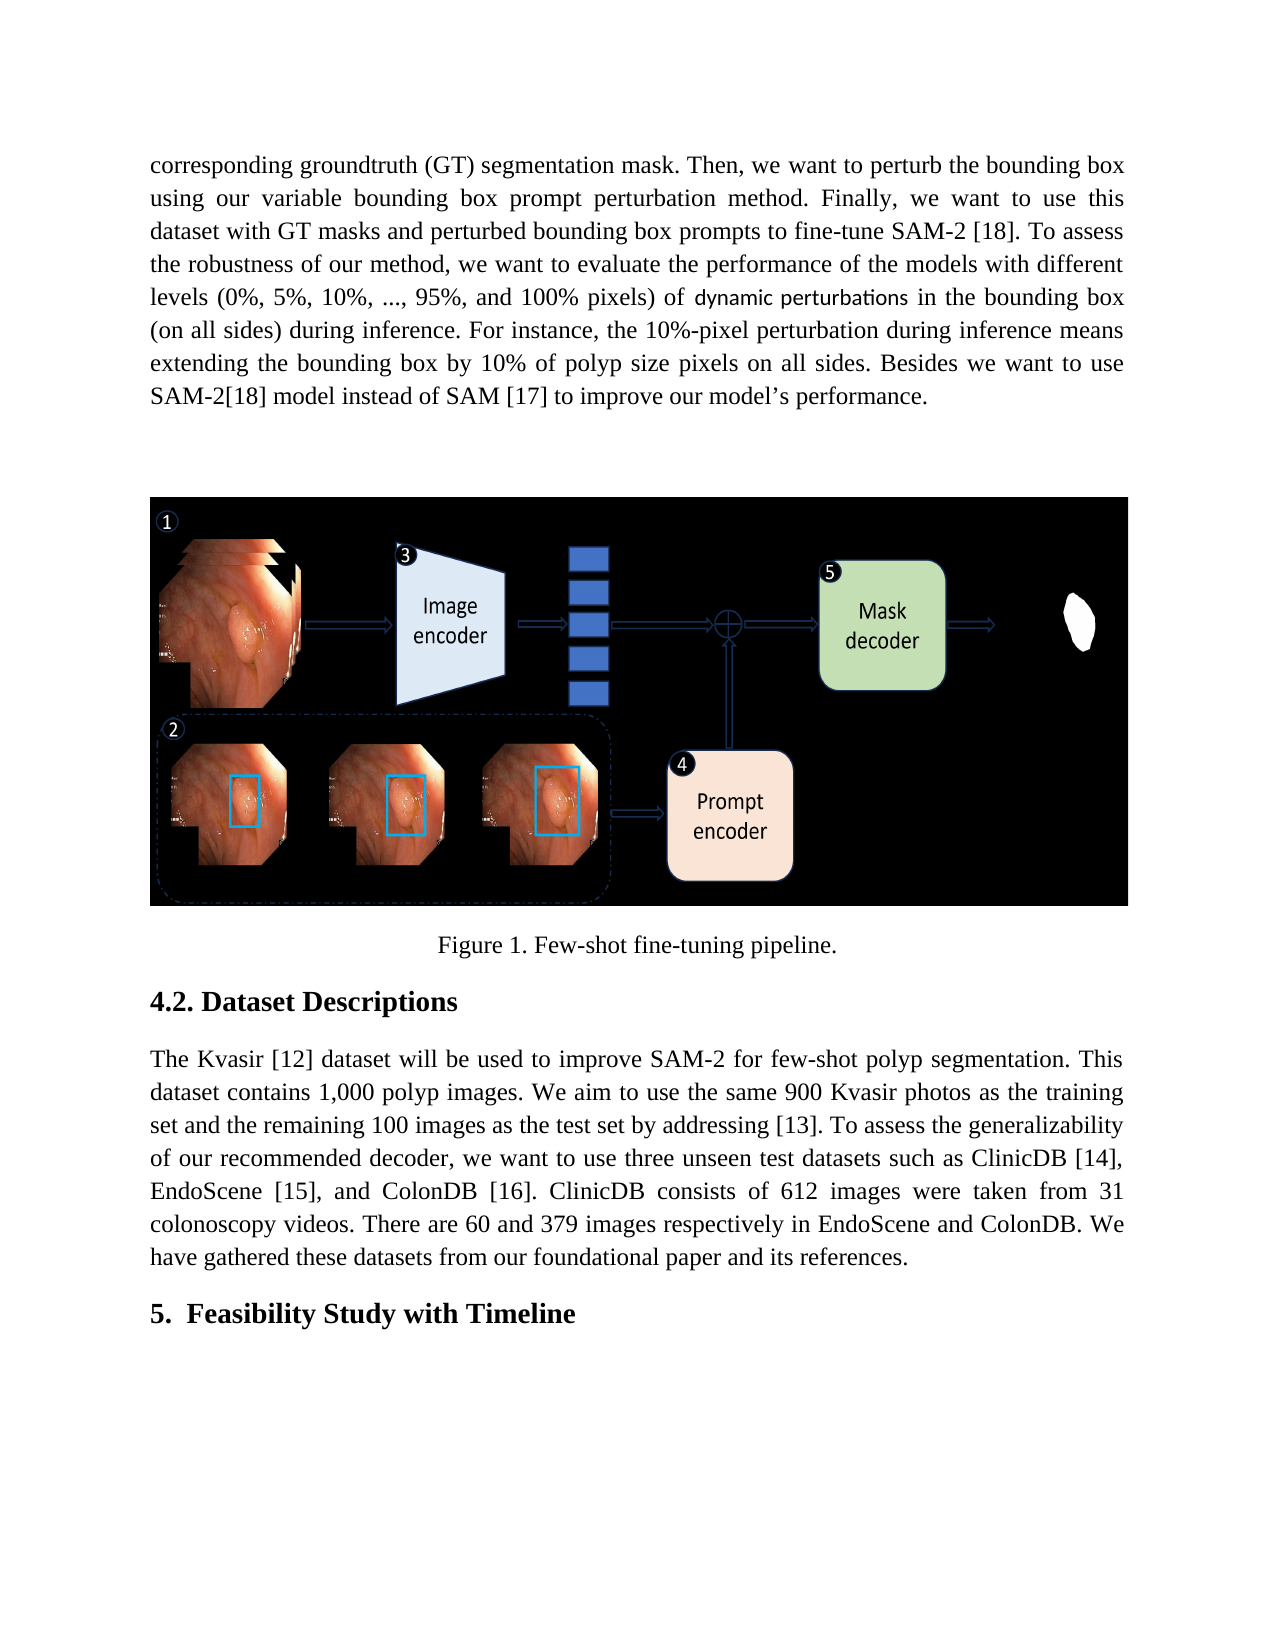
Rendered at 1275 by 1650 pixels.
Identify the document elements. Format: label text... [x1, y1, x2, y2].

text Figure 1. Few-shot fine-tuning pipeline. [150, 931, 1125, 959]
text 5. Feasibility Study with Timeline [150, 1296, 1125, 1329]
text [150, 150, 1125, 410]
text 4.2. Dataset Descriptions [150, 984, 1125, 1018]
text The Kvasir [12] dataset will be used to improve SAM-2 for few-shot polyp segmentation. This dataset contains 1,000 polyp images. We aim to use the same 900 Kvasir photos as the training set and the remaining 100 images as the test set by addressing [13]. To assess the generalizability of our recommended decoder, we want to use three unseen test datasets such as ClinicDB [14], EndoScene [15], and ColonDB [16]. ClinicDB consists of 612 images were taken from 31 colonoscopy videos. There are 60 and 379 images respectively in EndoScene and ColonDB. We have gathered these datasets from our foundational paper and its references. [150, 1044, 1125, 1271]
